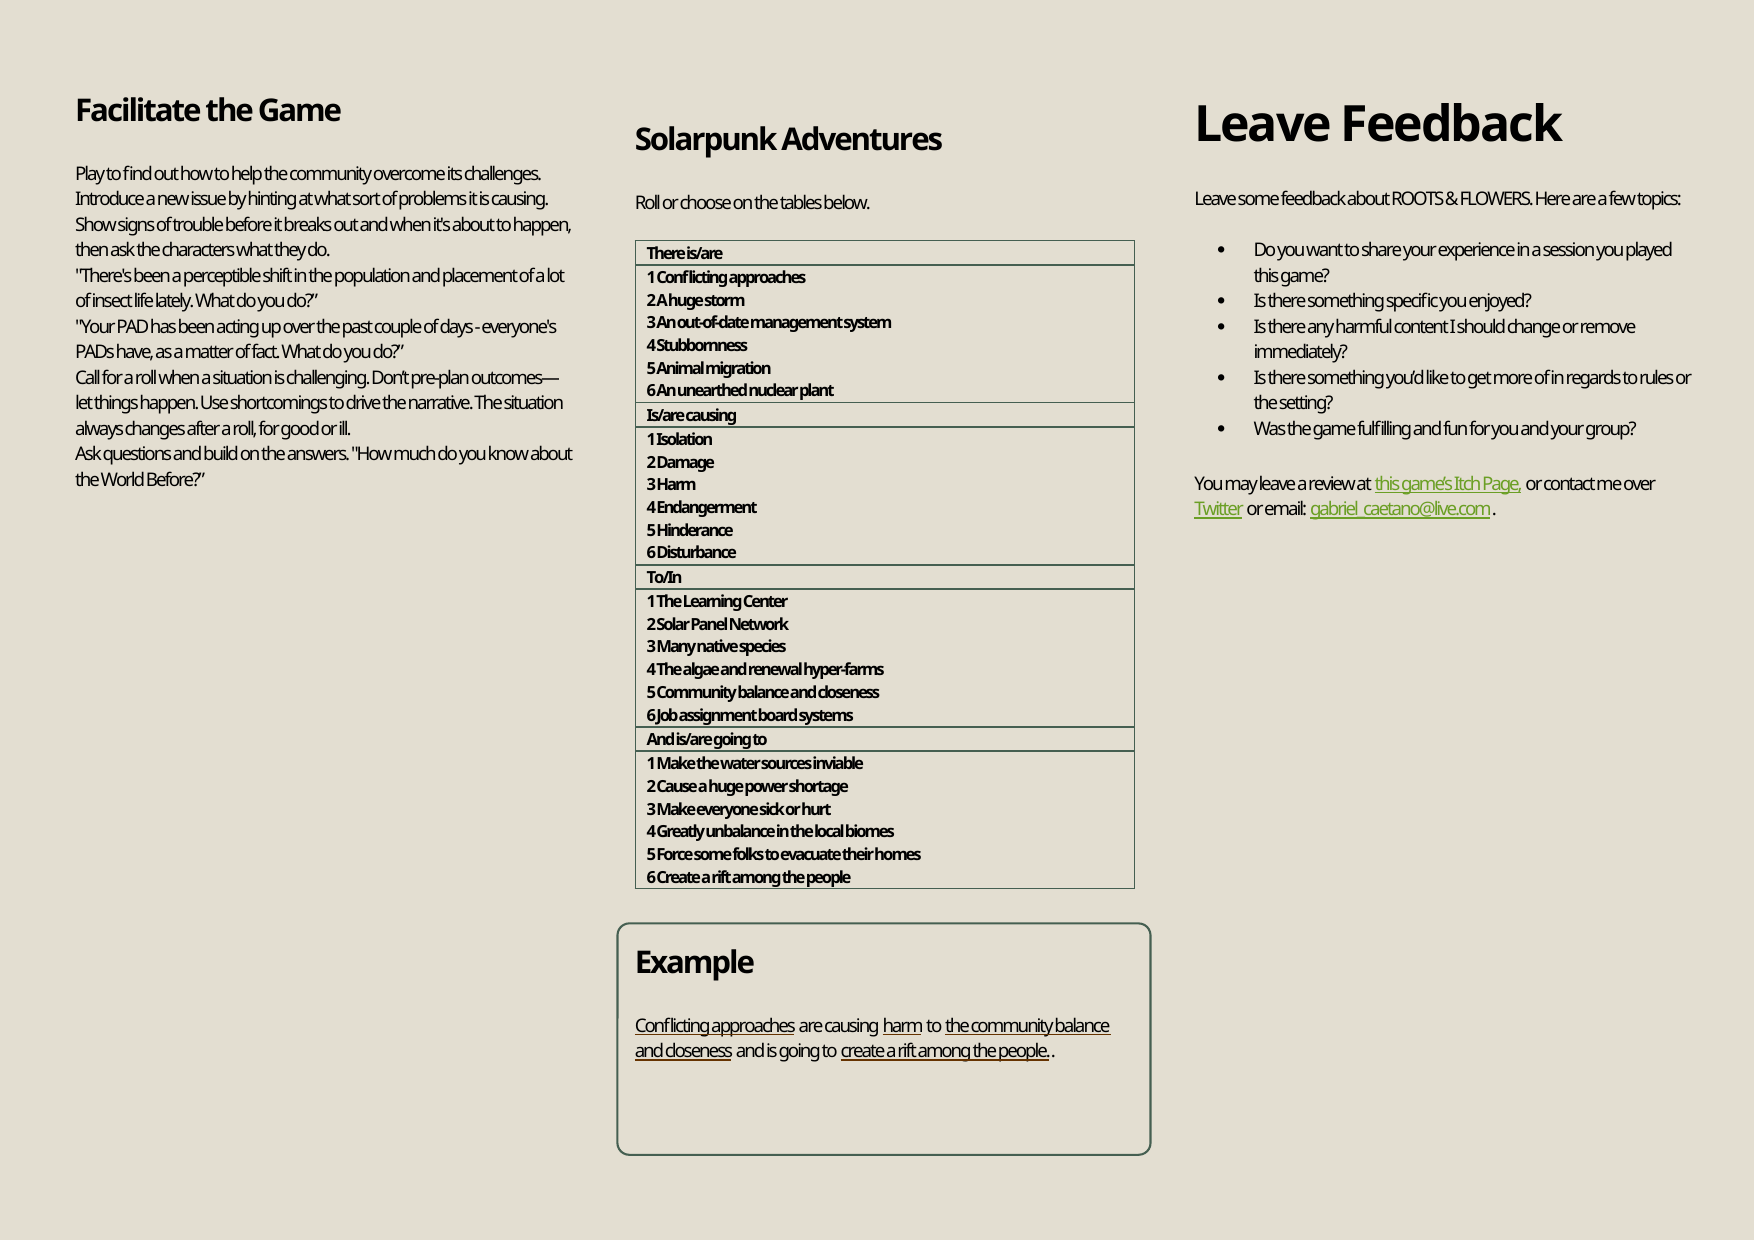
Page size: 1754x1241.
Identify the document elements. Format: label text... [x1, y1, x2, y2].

text You may leave a review at this game’s Itch Page, or contact me over Twitter or email: gabriel_caetano@live.com. [1194, 470, 1695, 521]
table_cell 1 Conflicting approaches 2 A huge storm 3 An out-of-date management system 4 Stubbornness 5 Animal migration 6 An unearthed nuclear plant [636, 266, 1134, 402]
list Is there any harmful content I should change or remove immediately? [1218, 313, 1695, 364]
text Leave some feedback about ROOTS & FLOWERS. Here are a few topics: [1194, 186, 1695, 211]
list Is there something you’d like to get more of in regards to rules or the setting? [1218, 364, 1695, 415]
subtitle Example [634, 940, 1135, 983]
text Conflicting approaches are causing harm to the community balance and closeness and is going to create a rift among the people.. [634, 1012, 1135, 1063]
table_header There is/are [636, 241, 1134, 264]
text Introduce a new issue by hinting at what sort of problems it is causing. [75, 186, 576, 211]
text Call for a roll when a situation is challenging. Don’t pre-plan outcomes—let things happen. Use shortcomings to drive the narrative. The situation always changes after a roll, for good or ill. [75, 364, 576, 441]
subtitle Facilitate the Game [75, 88, 576, 131]
text Show signs of trouble before it breaks out and when it's about to happen, then ask the characters what they do. [75, 211, 576, 262]
subtitle Leave Feedback [1194, 88, 1695, 156]
table_cell And is/are going to [636, 728, 1134, 750]
text Play to find out how to help the community overcome its challenges. [75, 160, 576, 186]
table_cell 1 Make the water sources inviable 2 Cause a huge power shortage 3 Make everyone sick or hurt 4 Greatly unbalance in the local biomes 5 Force some folks to evacuate their homes 6 Create a rift among the people [636, 752, 1134, 888]
table_cell Is/are causing [636, 403, 1134, 426]
text Ask questions and build on the answers. "How much do you know about the World Before?” [75, 441, 576, 492]
list Was the game fulfilling and fun for you and your group? [1218, 415, 1695, 441]
list Is there something specific you enjoyed? [1218, 288, 1695, 313]
text "Your PAD has been acting up over the past couple of days - everyone's PADs have, as a matter of fact. What do you do?” [75, 313, 576, 364]
list Do you want to share your experience in a session you played this game? [1218, 237, 1695, 288]
text Roll or choose on the tables below. [634, 189, 1135, 215]
table_cell 1 The Learning Center 2 Solar Panel Network 3 Many native species 4 The algae and renewal hyper-farms 5 Community balance and closeness 6 Job assignment board systems [636, 590, 1134, 726]
table_cell To/In [636, 566, 1134, 588]
text "There's been a perceptible shift in the population and placement of a lot of insect life lately. What do you do?” [75, 262, 576, 313]
table_cell 1 Isolation 2 Damage 3 Harm 4 Endangerment 5 Hinderance 6 Disturbance [636, 428, 1134, 564]
subtitle Solarpunk Adventures [634, 117, 1135, 160]
